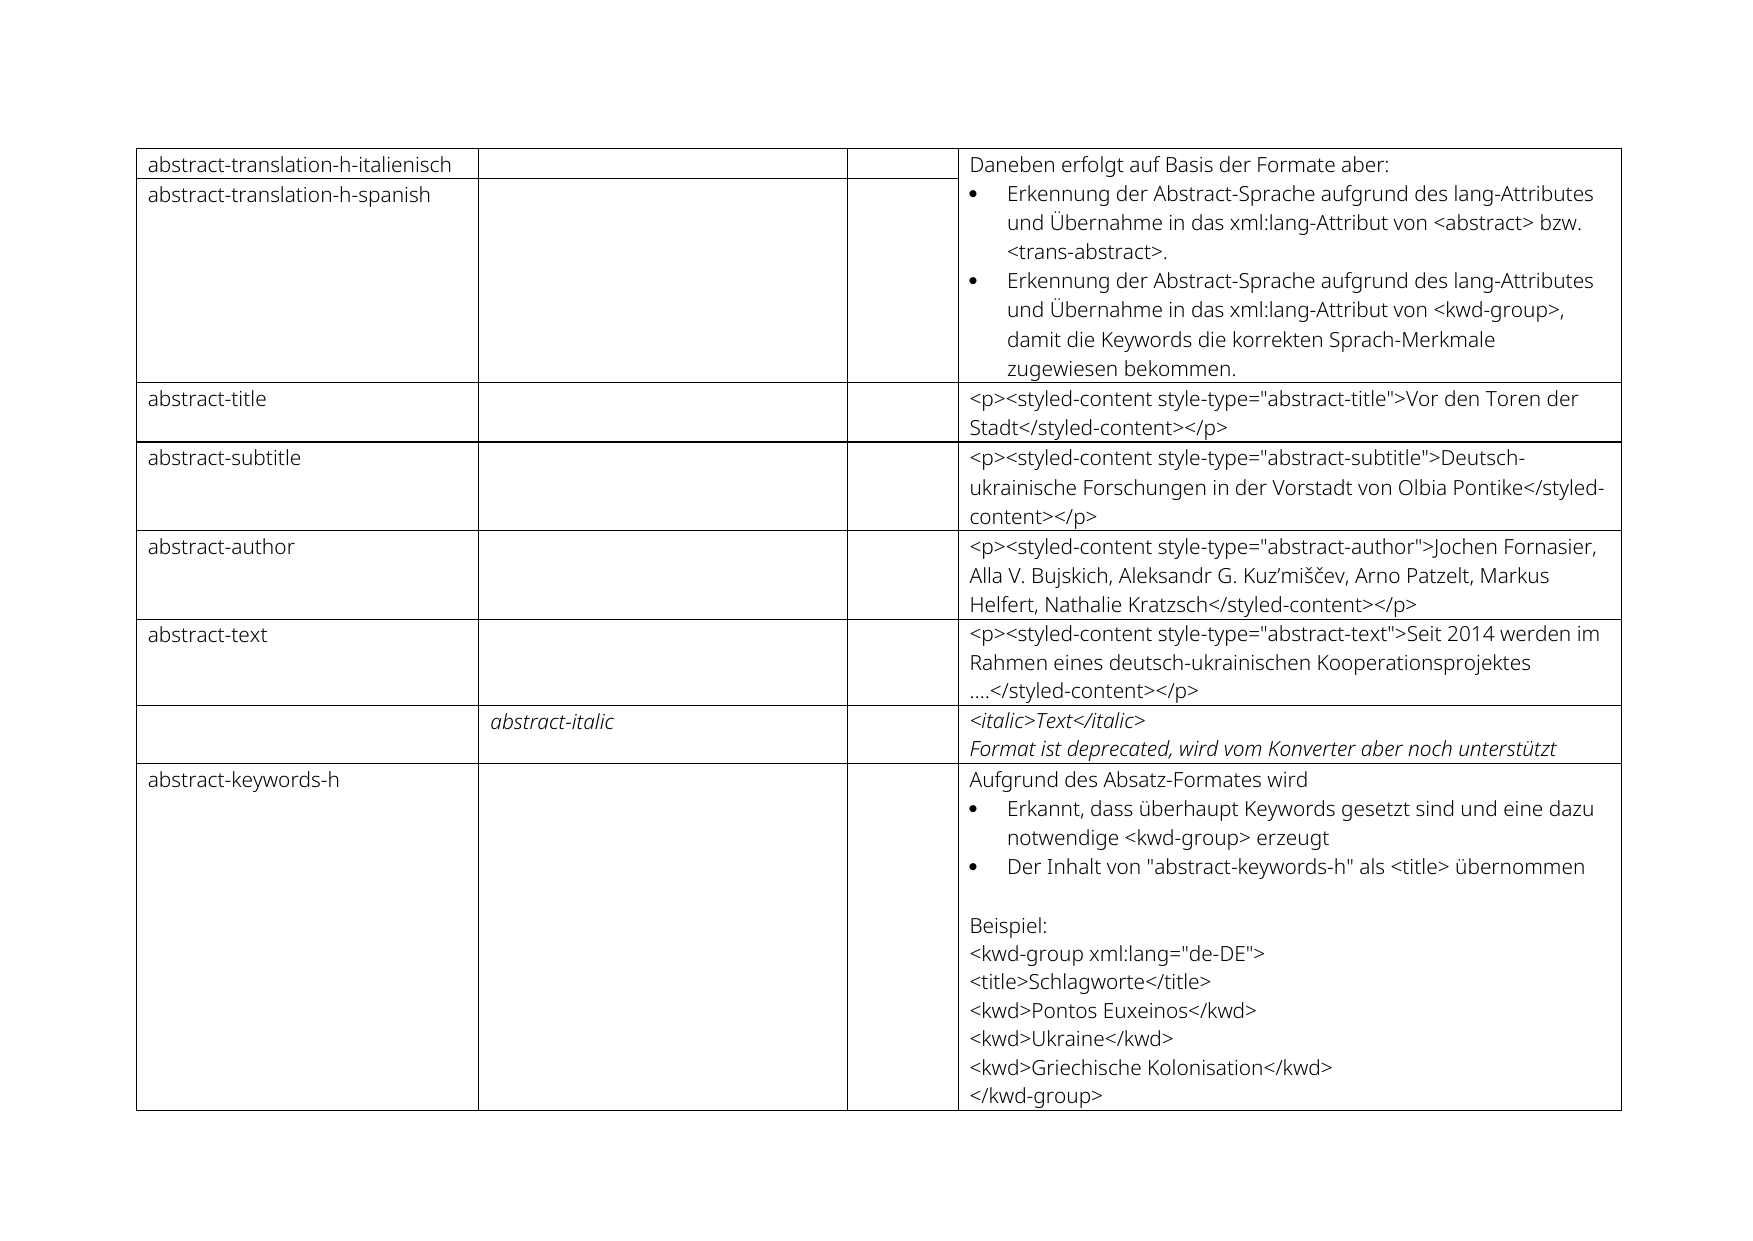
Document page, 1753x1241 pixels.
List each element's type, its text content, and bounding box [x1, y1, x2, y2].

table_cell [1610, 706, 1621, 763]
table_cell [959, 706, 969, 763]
table_cell [479, 149, 847, 178]
table_cell [479, 620, 847, 705]
table_cell abstract-subtitle [137, 443, 478, 530]
table_cell abstract-italic [479, 706, 847, 763]
table_cell [137, 706, 478, 763]
table_cell [479, 383, 847, 441]
table_cell abstract-title [137, 383, 478, 441]
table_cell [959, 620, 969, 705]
table_cell <p><styled-content style-type="abstract-subtitle">Deutsch-ukrainische Forschungen in der Vorstadt von Olbia Pontike</styled-content></p> [959, 443, 1621, 530]
table_cell [479, 179, 847, 382]
table_cell abstract-text [137, 620, 478, 705]
table_cell [848, 531, 958, 618]
table_cell [848, 383, 958, 441]
table_cell [479, 764, 847, 1109]
table_cell abstract-author [137, 531, 478, 618]
table_cell abstract-keywords-h [137, 764, 478, 1109]
table_cell [479, 531, 847, 618]
table_cell abstract-translation-h-spanish [137, 179, 478, 382]
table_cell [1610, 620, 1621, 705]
table_cell <p><styled-content style-type="abstract-author">Jochen Fornasier, Alla V. Bujskich, Aleksandr G. Kuz’miščev, Arno Patzelt, Markus Helfert, Nathalie Kratzsch</styled-content></p> [959, 531, 1621, 618]
table_cell [848, 620, 958, 705]
table_cell [848, 706, 958, 763]
table_cell [848, 179, 958, 382]
table_cell abstract-translation-h-italienisch [137, 149, 478, 178]
table_cell [848, 764, 958, 1109]
table_cell [848, 149, 958, 178]
table_cell [848, 443, 958, 530]
table_cell <p><styled-content style-type="abstract-title">Vor den Toren der Stadt</styled-content></p> [959, 383, 1621, 441]
table_cell [479, 443, 847, 530]
